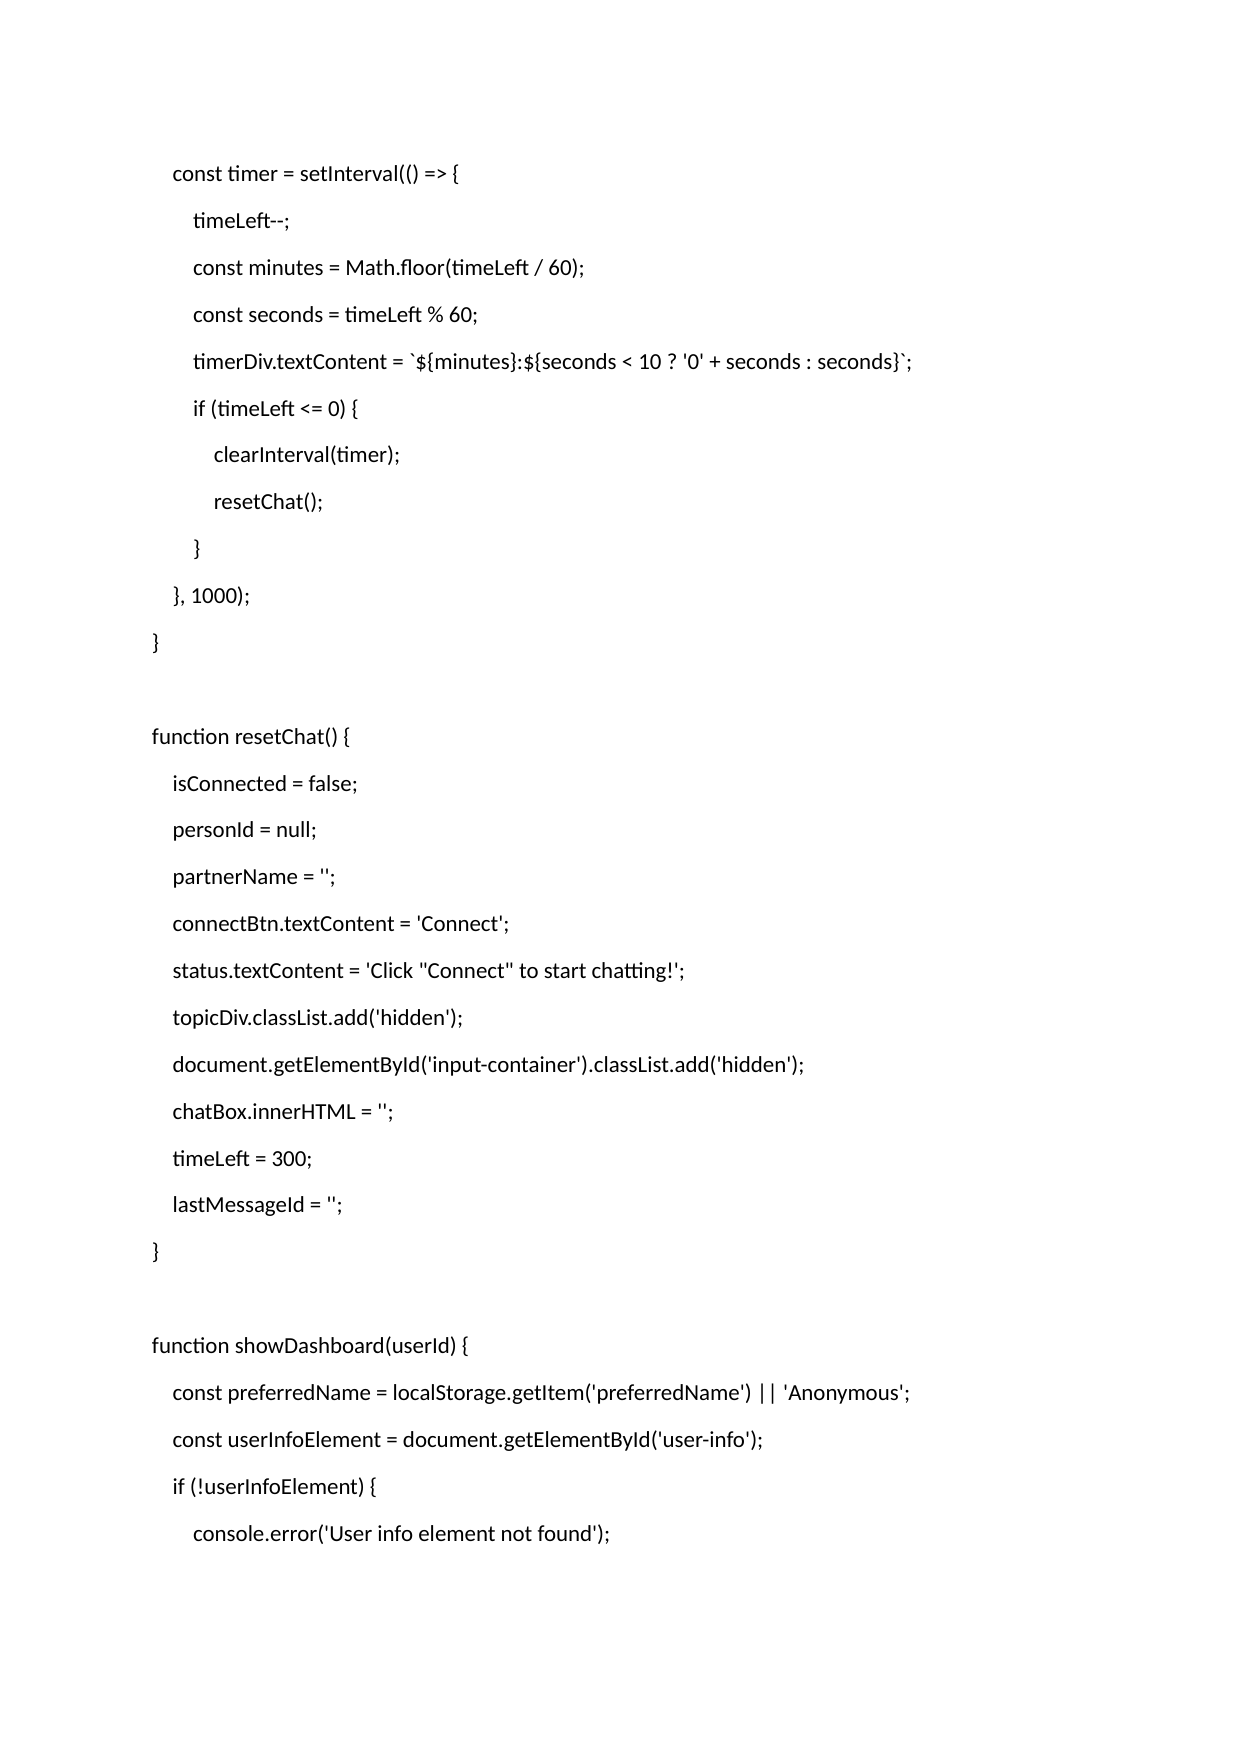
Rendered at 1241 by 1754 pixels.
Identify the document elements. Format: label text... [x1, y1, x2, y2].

text document.getElementById('input-container').classList.add('hidden'); [131, 1050, 1106, 1078]
text isConnected = false; [131, 769, 1106, 797]
text const preferredName = localStorage.getItem('preferredName') || 'Anonymous'; [131, 1378, 1106, 1406]
text } [131, 1237, 1106, 1266]
text topicDiv.classList.add('hidden'); [131, 1003, 1106, 1031]
text const userInfoElement = document.getElementById('user-info'); [131, 1425, 1106, 1453]
text } [131, 628, 1106, 656]
text console.error('User info element not found'); [131, 1519, 1106, 1547]
text const timer = setInterval(() => { [131, 159, 1106, 187]
text if (!userInfoElement) { [131, 1472, 1106, 1500]
text }, 1000); [131, 581, 1106, 609]
text timeLeft = 300; [131, 1144, 1106, 1172]
text partnerName = ''; [131, 862, 1106, 891]
text personId = null; [131, 816, 1106, 844]
text connectBtn.textContent = 'Connect'; [131, 909, 1106, 937]
text resetChat(); [131, 487, 1106, 516]
text function resetChat() { [131, 722, 1106, 750]
text timerDiv.textContent = `${minutes}:${seconds < 10 ? '0' + seconds : seconds}`; [131, 347, 1106, 375]
text const minutes = Math.floor(timeLeft / 60); [131, 253, 1106, 281]
text if (timeLeft <= 0) { [131, 394, 1106, 422]
text status.textContent = 'Click "Connect" to start chatting!'; [131, 956, 1106, 984]
text timeLeft--; [131, 206, 1106, 234]
text const seconds = timeLeft % 60; [131, 300, 1106, 328]
text lastMessageId = ''; [131, 1191, 1106, 1219]
text chatBox.innerHTML = ''; [131, 1097, 1106, 1125]
text } [131, 534, 1106, 562]
text clearInterval(timer); [131, 441, 1106, 469]
text function showDashboard(userId) { [131, 1331, 1106, 1359]
